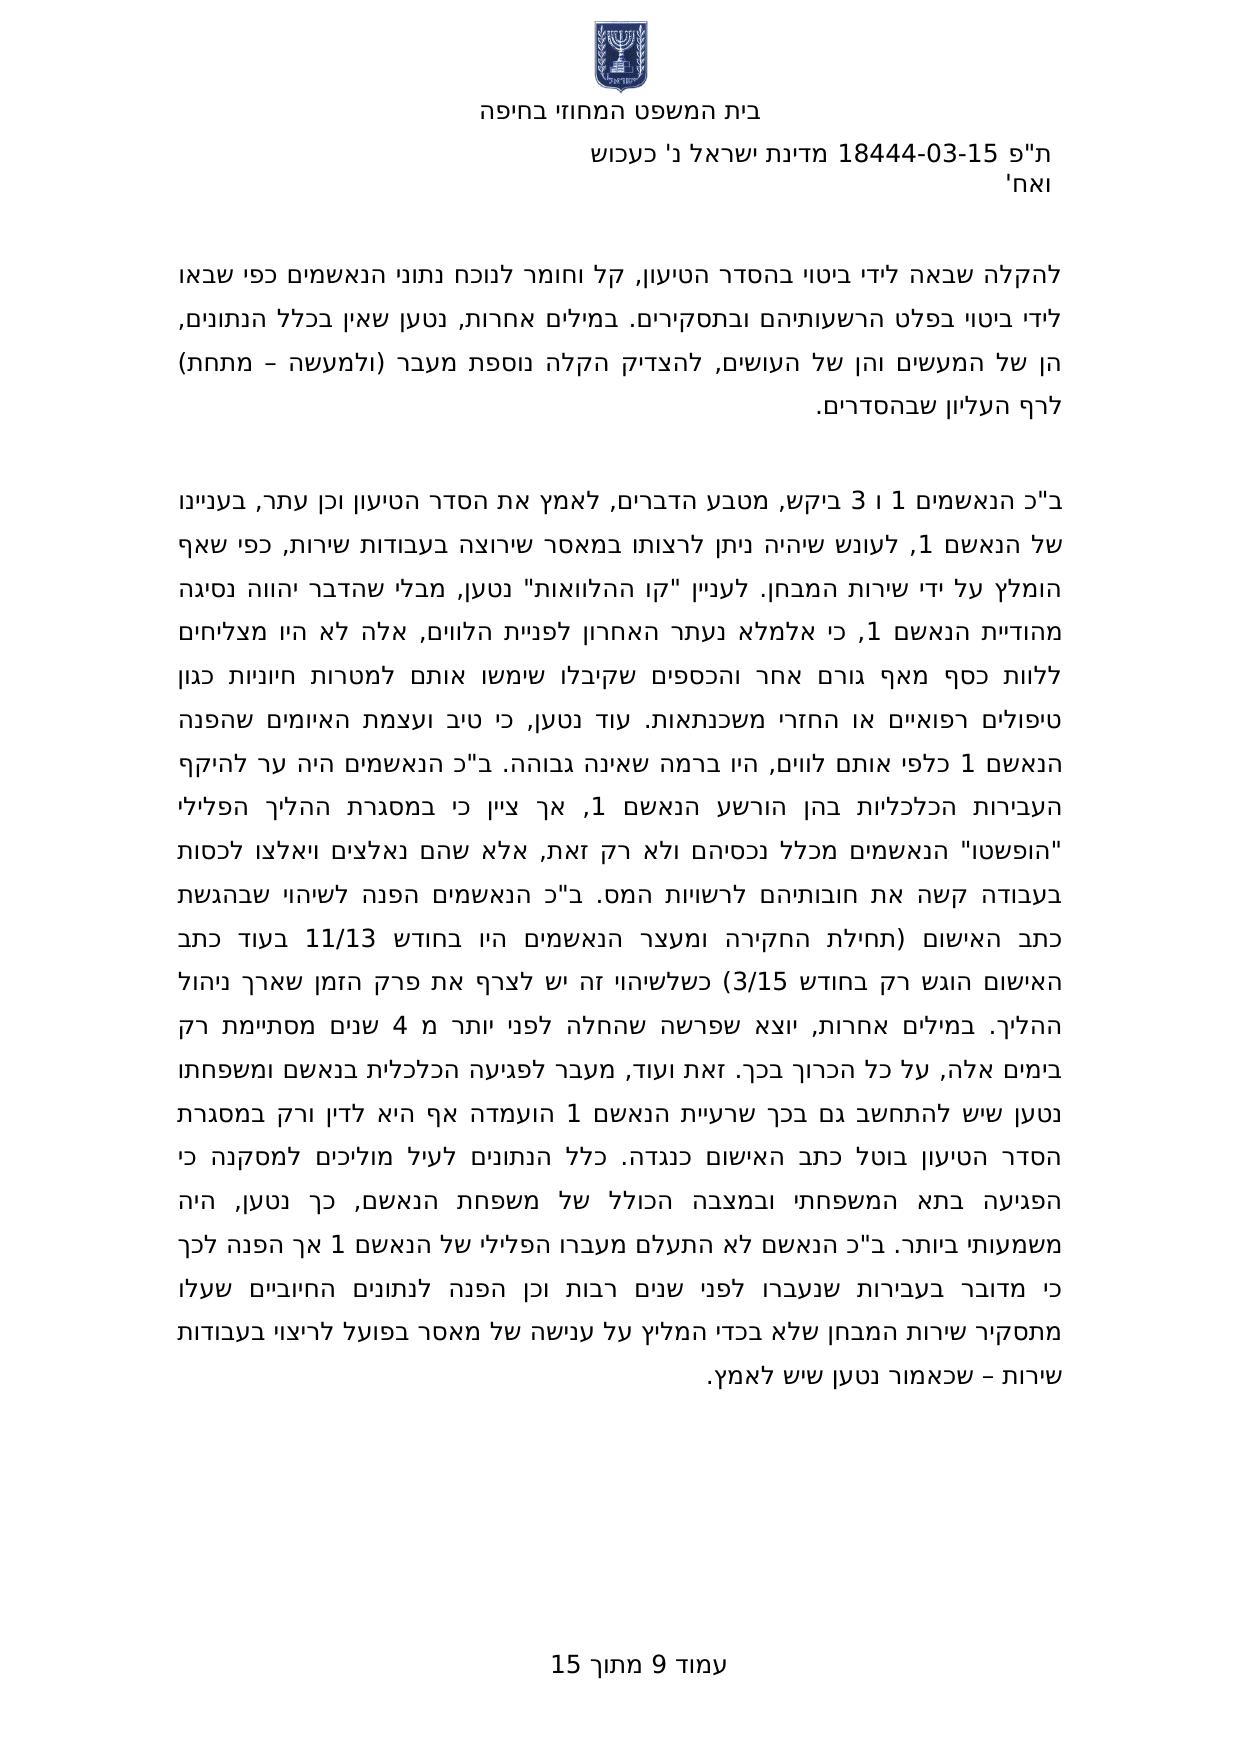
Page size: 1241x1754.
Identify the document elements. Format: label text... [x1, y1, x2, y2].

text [177, 260, 1063, 421]
picture [589, 19, 651, 96]
text ב"כ הנאשמים 1 ו 3 ביקש, מטבע הדברים, לאמץ את הסדר הטיעון וכן עתר, בעניינו של הנאשם 1, לעונש שיהיה ניתן לרצותו במאסר שירוצה בעבודות שירות, כפי שאף הומלץ על ידי שירות המבחן. לעניין "קו ההלוואות" נטען, מבלי שהדבר יהווה נסיגה מהודיית הנאשם 1, כי אלמלא נעתר האחרון לפניית הלווים, אלה לא היו מצליחים ללוות כסף מאף גורם אחר והכספים שקיבלו שימשו אותם למטרות חיוניות כגון טיפולים רפואיים או החזרי משכנתאות. עוד נטען, כי טיב ועצמת האיומים שהפנה הנאשם 1 כלפי אותם לווים, היו ברמה שאינה גבוהה. ב"כ הנאשמים היה ער להיקף העבירות הכלכליות בהן הורשע הנאשם 1, אך ציין כי במסגרת ההליך הפלילי "הופשטו" הנאשמים מכלל נכסיהם ולא רק זאת, אלא שהם נאלצים ויאלצו לכסות בעבודה קשה את חובותיהם לרשויות המס. ב"כ הנאשמים הפנה לשיהוי שבהגשת כתב האישום (תחילת החקירה ומעצר הנאשמים היו בחודש 11/13 בעוד כתב האישום הוגש רק בחודש 3/15) כשלשיהוי זה יש לצרף את פרק הזמן שארך ניהול ההליך. במילים אחרות, יוצא שפרשה שהחלה לפני יותר מ 4 שנים מסתיימת רק בימים אלה, על כל הכרוך בכך. זאת ועוד, מעבר לפגיעה הכלכלית בנאשם ומשפחתו נטען שיש להתחשב גם בכך שרעיית הנאשם 1 הועמדה אף היא לדין ורק במסגרת הסדר הטיעון בוטל כתב האישום כנגדה. כלל הנתונים לעיל מוליכים למסקנה כי הפגיעה בתא המשפחתי ובמצבה הכולל של משפחת הנאשם, כך נטען, היה משמעותי ביותר. ב"כ הנאשם לא התעלם מעברו הפלילי של הנאשם 1 אך הפנה לכך כי מדובר בעבירות שנעברו לפני שנים רבות וכן הפנה לנתונים החיוביים שעלו מתסקיר שירות המבחן שלא בכדי המליץ על ענישה של מאסר בפועל לריצוי בעבודות שירות – שכאמור נטען שיש לאמץ. [177, 486, 1063, 1390]
